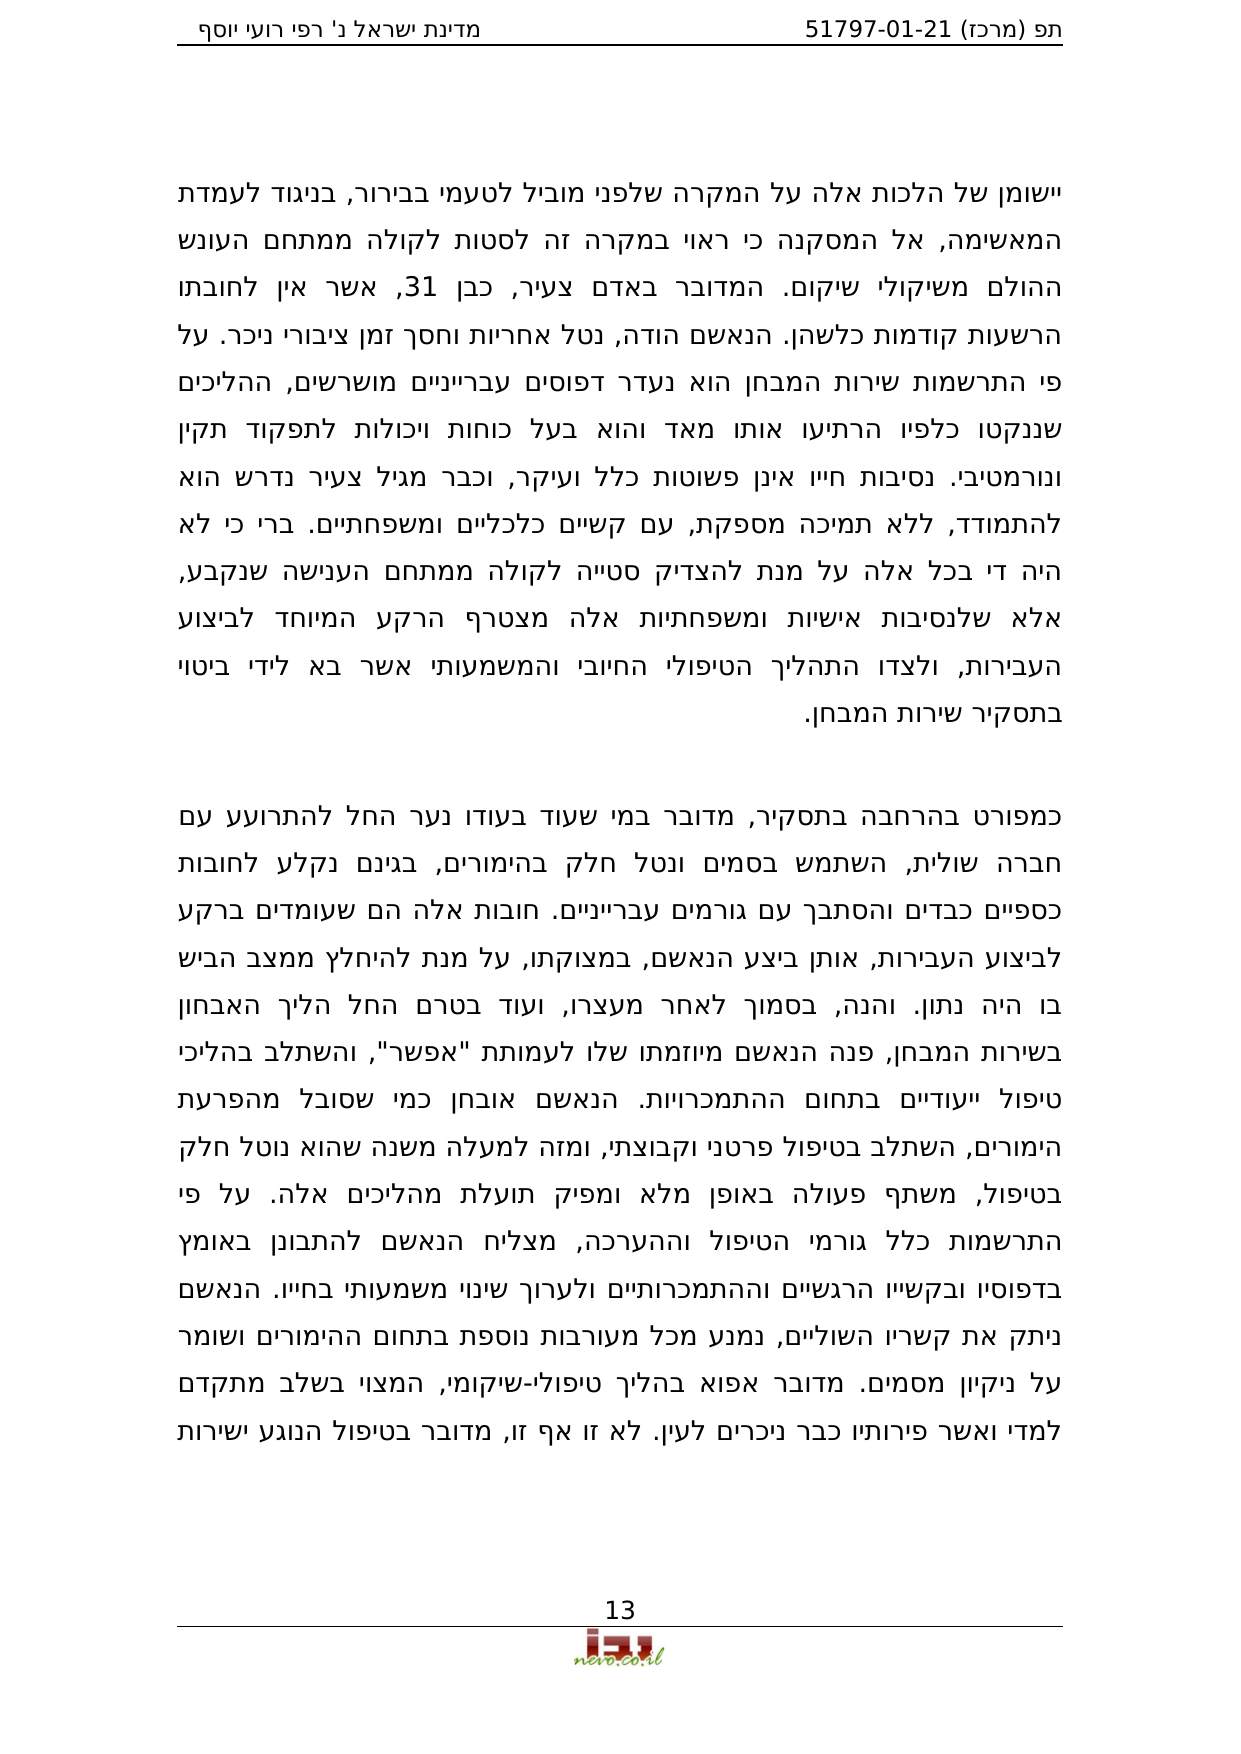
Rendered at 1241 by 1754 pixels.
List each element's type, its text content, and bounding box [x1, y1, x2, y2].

picture [574, 1628, 666, 1667]
text יישומן של הלכות אלה על המקרה שלפני מוביל לטעמי בבירור, בניגוד לעמדת המאשימה, אל המסקנה כי ראוי במקרה זה לסטות לקולה ממתחם העונש ההולם משיקולי שיקום. המדובר באדם צעיר, כבן 31, אשר אין לחובתו הרשעות קודמות כלשהן. הנאשם הודה, נטל אחריות וחסך זמן ציבורי ניכר. על פי התרשמות שירות המבחן הוא נעדר דפוסים עברייניים מושרשים, ההליכים שננקטו כלפיו הרתיעו אותו מאד והוא בעל כוחות ויכולות לתפקוד תקין ונורמטיבי. נסיבות חייו אינן פשוטות כלל ועיקר, וכבר מגיל צעיר נדרש הוא להתמודד, ללא תמיכה מספקת, עם קשיים כלכליים ומשפחתיים. ברי כי לא היה די בכל אלה על מנת להצדיק סטייה לקולה ממתחם הענישה שנקבע, אלא שלנסיבות אישיות ומשפחתיות אלה מצטרף הרקע המיוחד לביצוע העבירות, ולצדו התהליך הטיפולי החיובי והמשמעותי אשר בא לידי ביטוי בתסקיר שירות המבחן. [177, 177, 1063, 729]
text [177, 800, 1063, 1446]
